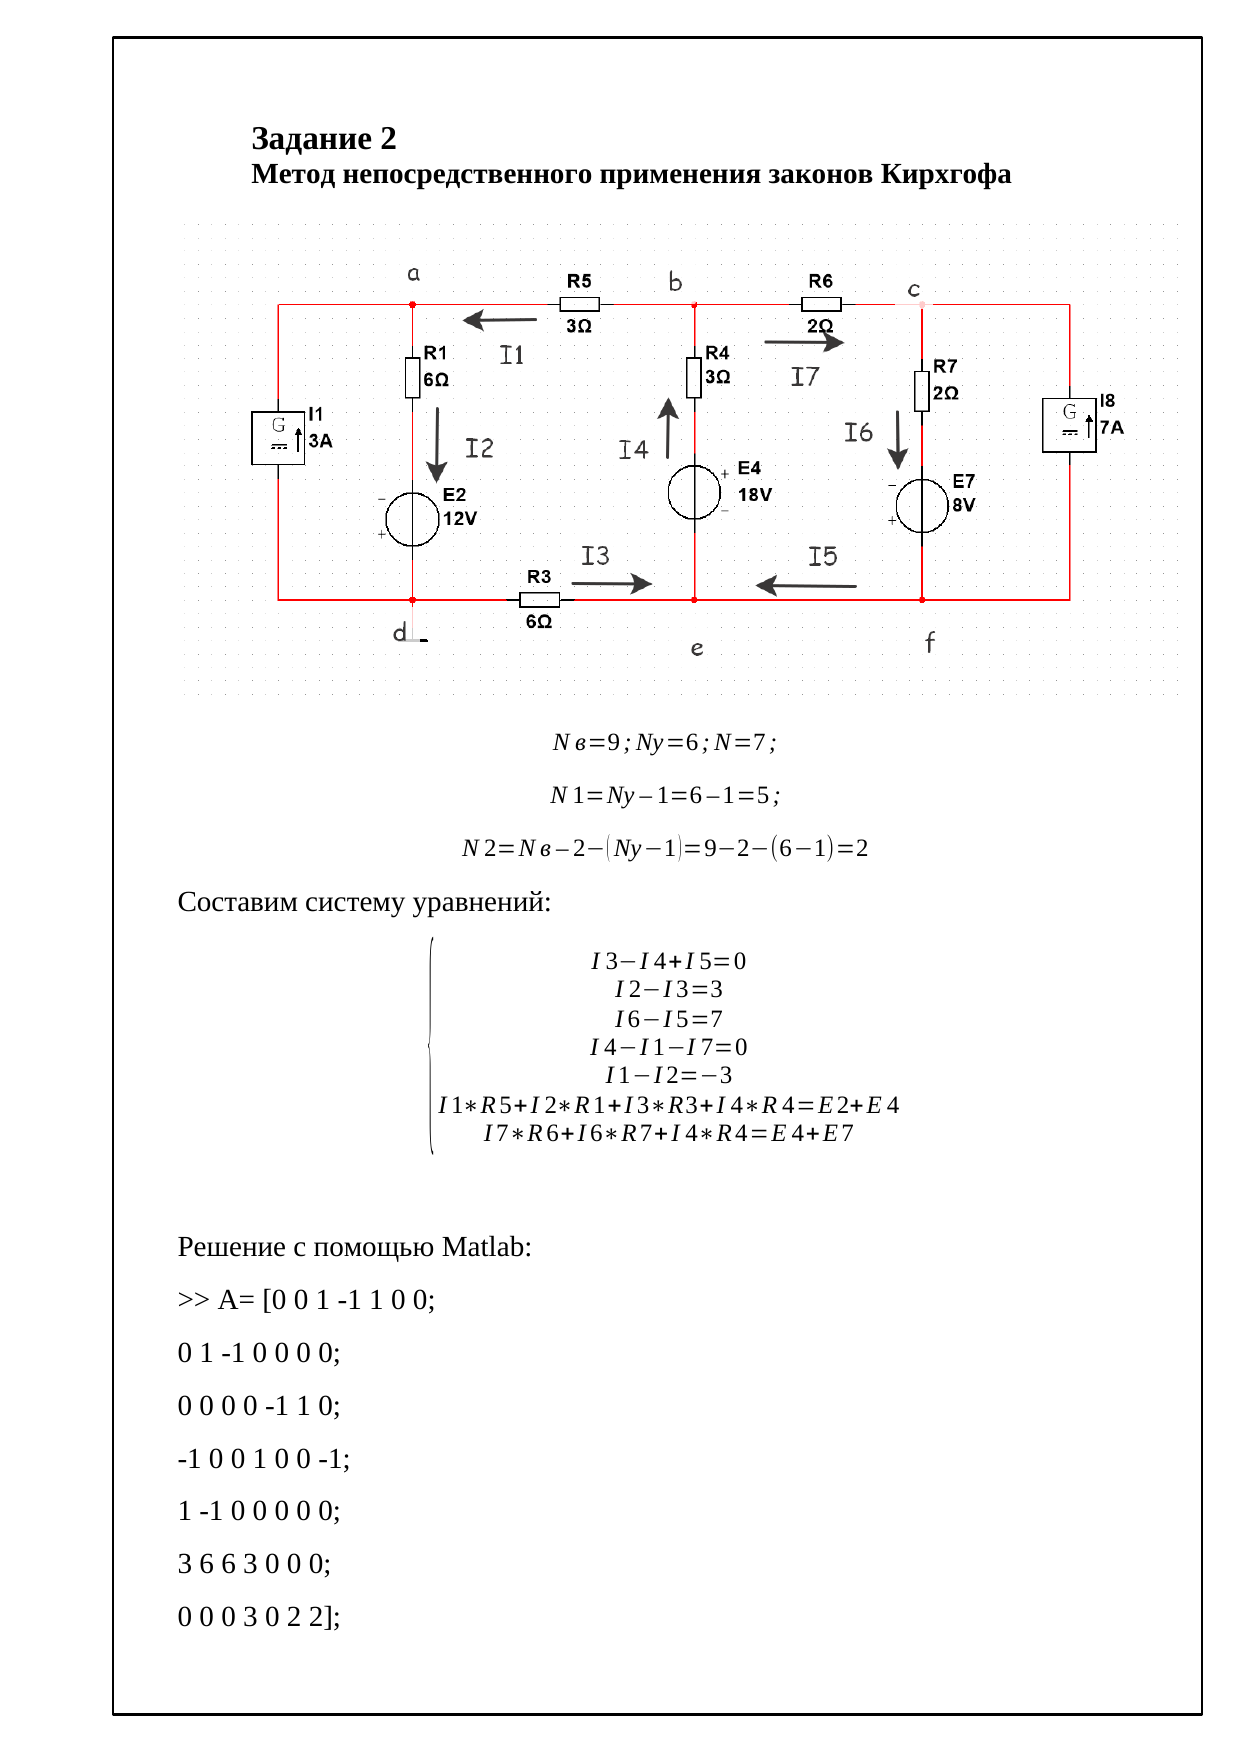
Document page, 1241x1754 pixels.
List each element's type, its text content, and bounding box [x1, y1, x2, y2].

text 0 0 0 3 0 2 2]; [177, 1599, 1152, 1633]
text 0 1 -1 0 0 0 0; [177, 1335, 1152, 1369]
text >> A= [0 0 1 -1 1 0 0; [177, 1282, 1152, 1316]
picture [177, 223, 1190, 707]
text 1 -1 0 0 0 0 0; [177, 1493, 1152, 1527]
text Составим систему уравнений: [177, 884, 1152, 918]
text -1 0 0 1 0 0 -1; [177, 1441, 1152, 1474]
text Решение с помощью Matlab: [177, 1229, 1152, 1263]
text 3 6 6 3 0 0 0; [177, 1546, 1152, 1580]
text 0 0 0 0 -1 1 0; [177, 1388, 1152, 1421]
subtitle Задание 2 [177, 118, 1152, 156]
text Метод непосредственного применения законов Кирхгофа [177, 156, 1152, 190]
